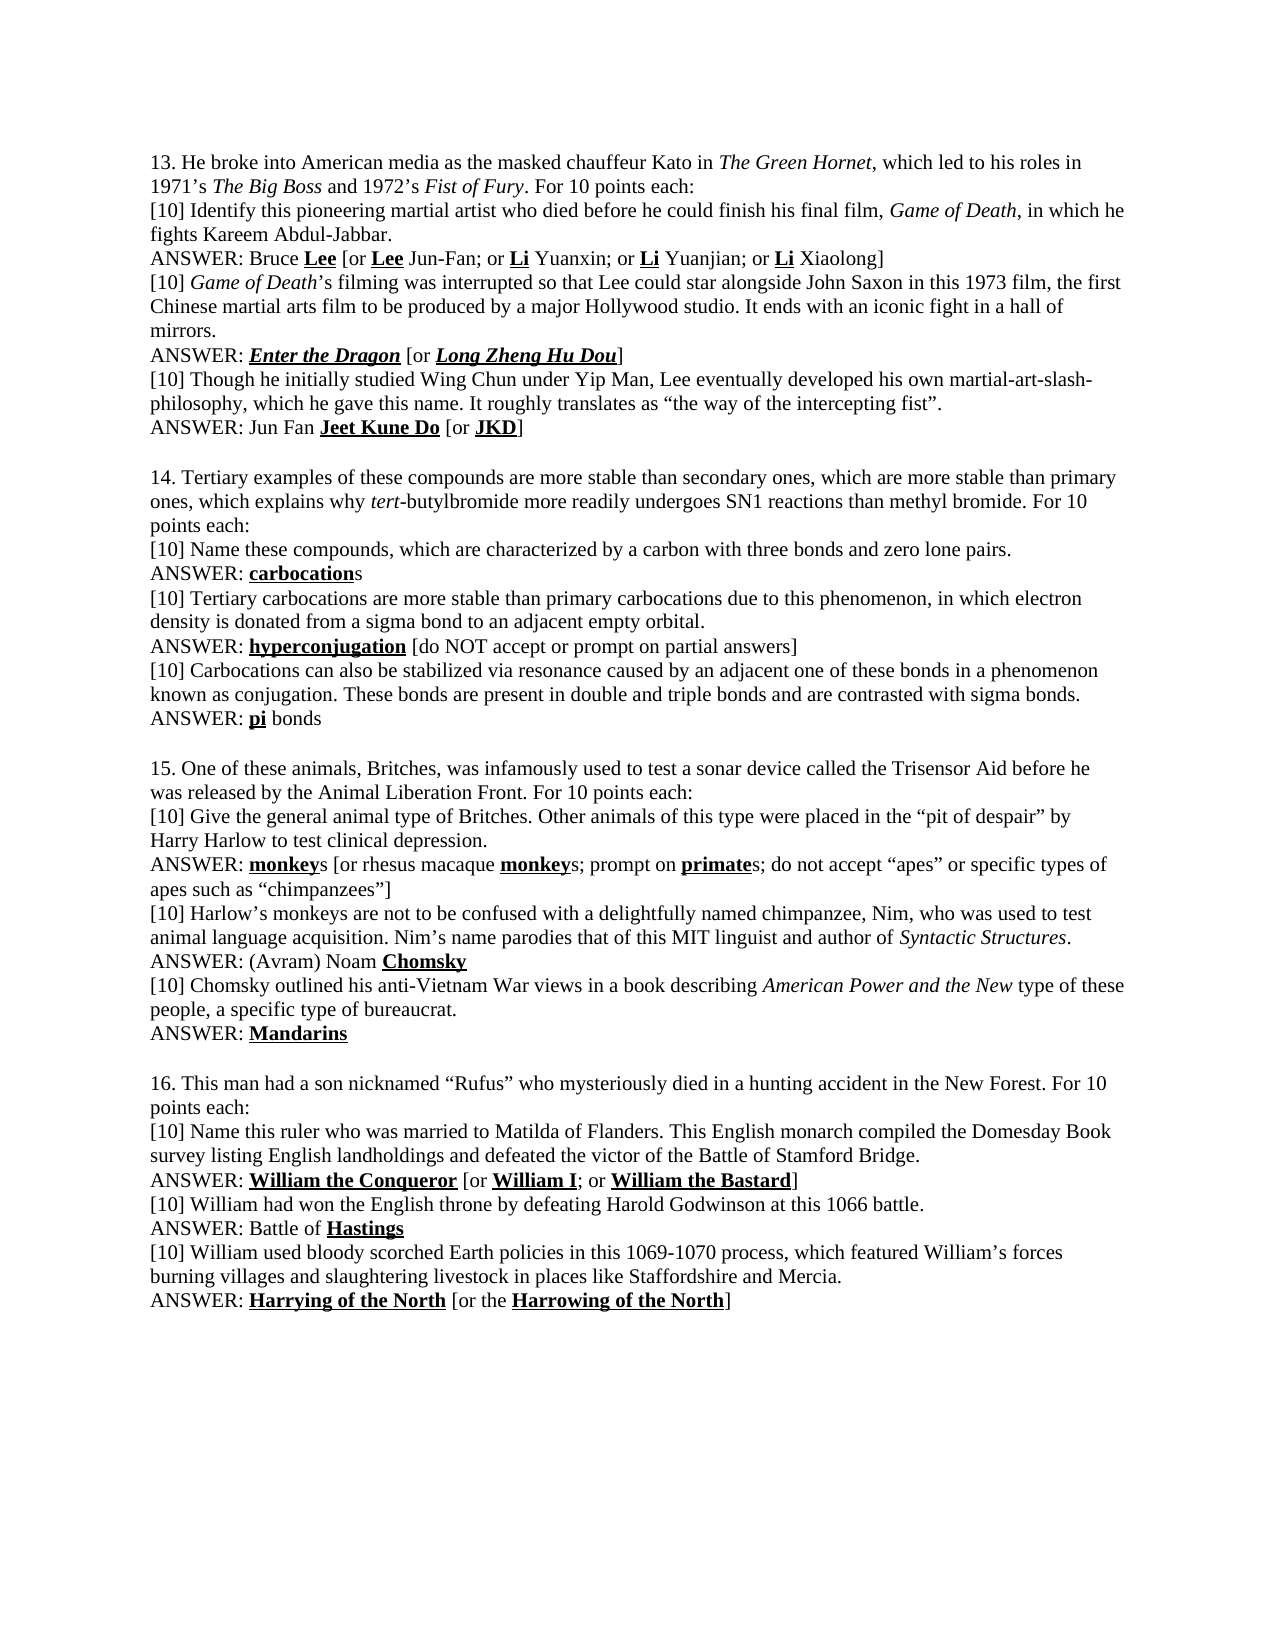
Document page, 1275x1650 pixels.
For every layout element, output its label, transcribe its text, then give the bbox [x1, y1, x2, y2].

text [10] Chomsky outlined his anti-Vietnam War views in a book describing American Power and the New type of these people, a specific type of bureaucrat. [150, 973, 1125, 1021]
text ANSWER: Mandarins [150, 1021, 1125, 1045]
text [10] Name this ruler who was married to Matilda of Flanders. This English monarch compiled the Domesday Book survey listing English landholdings and defeated the victor of the Battle of Stamford Bridge. [150, 1119, 1125, 1167]
text [10] Harlow’s monkeys are not to be confused with a delightfully named chimpanzee, Nim, who was used to test animal language acquisition. Nim’s name parodies that of this MIT linguist and author of Syntactic Structures. [150, 901, 1125, 949]
text ANSWER: Enter the Dragon [or Long Zheng Hu Dou] [150, 342, 1125, 367]
text [10] William used bloody scorched Earth policies in this 1069-1070 process, which featured William’s forces burning villages and slaughtering livestock in places like Staffordshire and Mercia. [150, 1240, 1125, 1288]
text 14. Tertiary examples of these compounds are more stable than secondary ones, which are more stable than primary ones, which explains why tert-butylbromide more readily undergoes SN1 reactions than methyl bromide. For 10 points each: [150, 465, 1125, 537]
text [10] Tertiary carbocations are more stable than primary carbocations due to this phenomenon, in which electron density is donated from a sigma bond to an adjacent empty orbital. [150, 585, 1125, 633]
text [10] Name these compounds, which are characterized by a carbon with three bonds and zero lone pairs. [150, 537, 1125, 561]
text [10] William had won the English throne by defeating Harold Godwinson at this 1066 battle. [150, 1192, 1125, 1216]
text ANSWER: monkeys [or rhesus macaque monkeys; prompt on primates; do not accept “apes” or specific types of apes such as “chimpanzees”] [150, 852, 1125, 901]
text 16. This man had a son nicknamed “Rufus” who mysteriously died in a hunting accident in the New Forest. For 10 points each: [150, 1071, 1125, 1119]
text ANSWER: William the Conqueror [or William I; or William the Bastard] [150, 1167, 1125, 1192]
text 13. He broke into American media as the masked chauffeur Kato in The Green Hornet, which led to his roles in 1971’s The Big Boss and 1972’s Fist of Fury. For 10 points each: [150, 150, 1125, 198]
text [10] Carbocations can also be stabilized via resonance caused by an adjacent one of these bonds in a phenomenon known as conjugation. These bonds are present in double and triple bonds and are contrasted with sigma bonds. [150, 658, 1125, 706]
text ANSWER: Bruce Lee [or Lee Jun-Fan; or Li Yuanxin; or Li Yuanjian; or Li Xiaolong] [150, 246, 1125, 270]
text ANSWER: (Avram) Noam Chomsky [150, 949, 1125, 973]
text [10] Give the general animal type of Britches. Other animals of this type were placed in the “pit of despair” by Harry Harlow to test clinical depression. [150, 804, 1125, 852]
text [10] Game of Death’s filming was interrupted so that Lee could star alongside John Saxon in this 1973 film, the first Chinese martial arts film to be produced by a major Hollywood studio. It ends with an iconic fight in a hall of mirrors. [150, 270, 1125, 342]
text [10] Though he initially studied Wing Chun under Yip Man, Lee eventually developed his own martial-art-slash-philosophy, which he gave this name. It roughly translates as “the way of the intercepting fist”. [150, 367, 1125, 415]
text ANSWER: carbocations [150, 561, 1125, 585]
text ANSWER: pi bonds [150, 706, 1125, 730]
text ANSWER: hyperconjugation [do NOT accept or prompt on partial answers] [150, 633, 1125, 658]
text ANSWER: Harrying of the North [or the Harrowing of the North] [150, 1288, 1125, 1312]
text ANSWER: Battle of Hastings [150, 1216, 1125, 1240]
text ANSWER: Jun Fan Jeet Kune Do [or JKD] [150, 415, 1125, 439]
text [10] Identify this pioneering martial artist who died before he could finish his final film, Game of Death, in which he fights Kareem Abdul-Jabbar. [150, 198, 1125, 246]
text 15. One of these animals, Britches, was infamously used to test a sonar device called the Trisensor Aid before he was released by the Animal Liberation Front. For 10 points each: [150, 756, 1125, 804]
